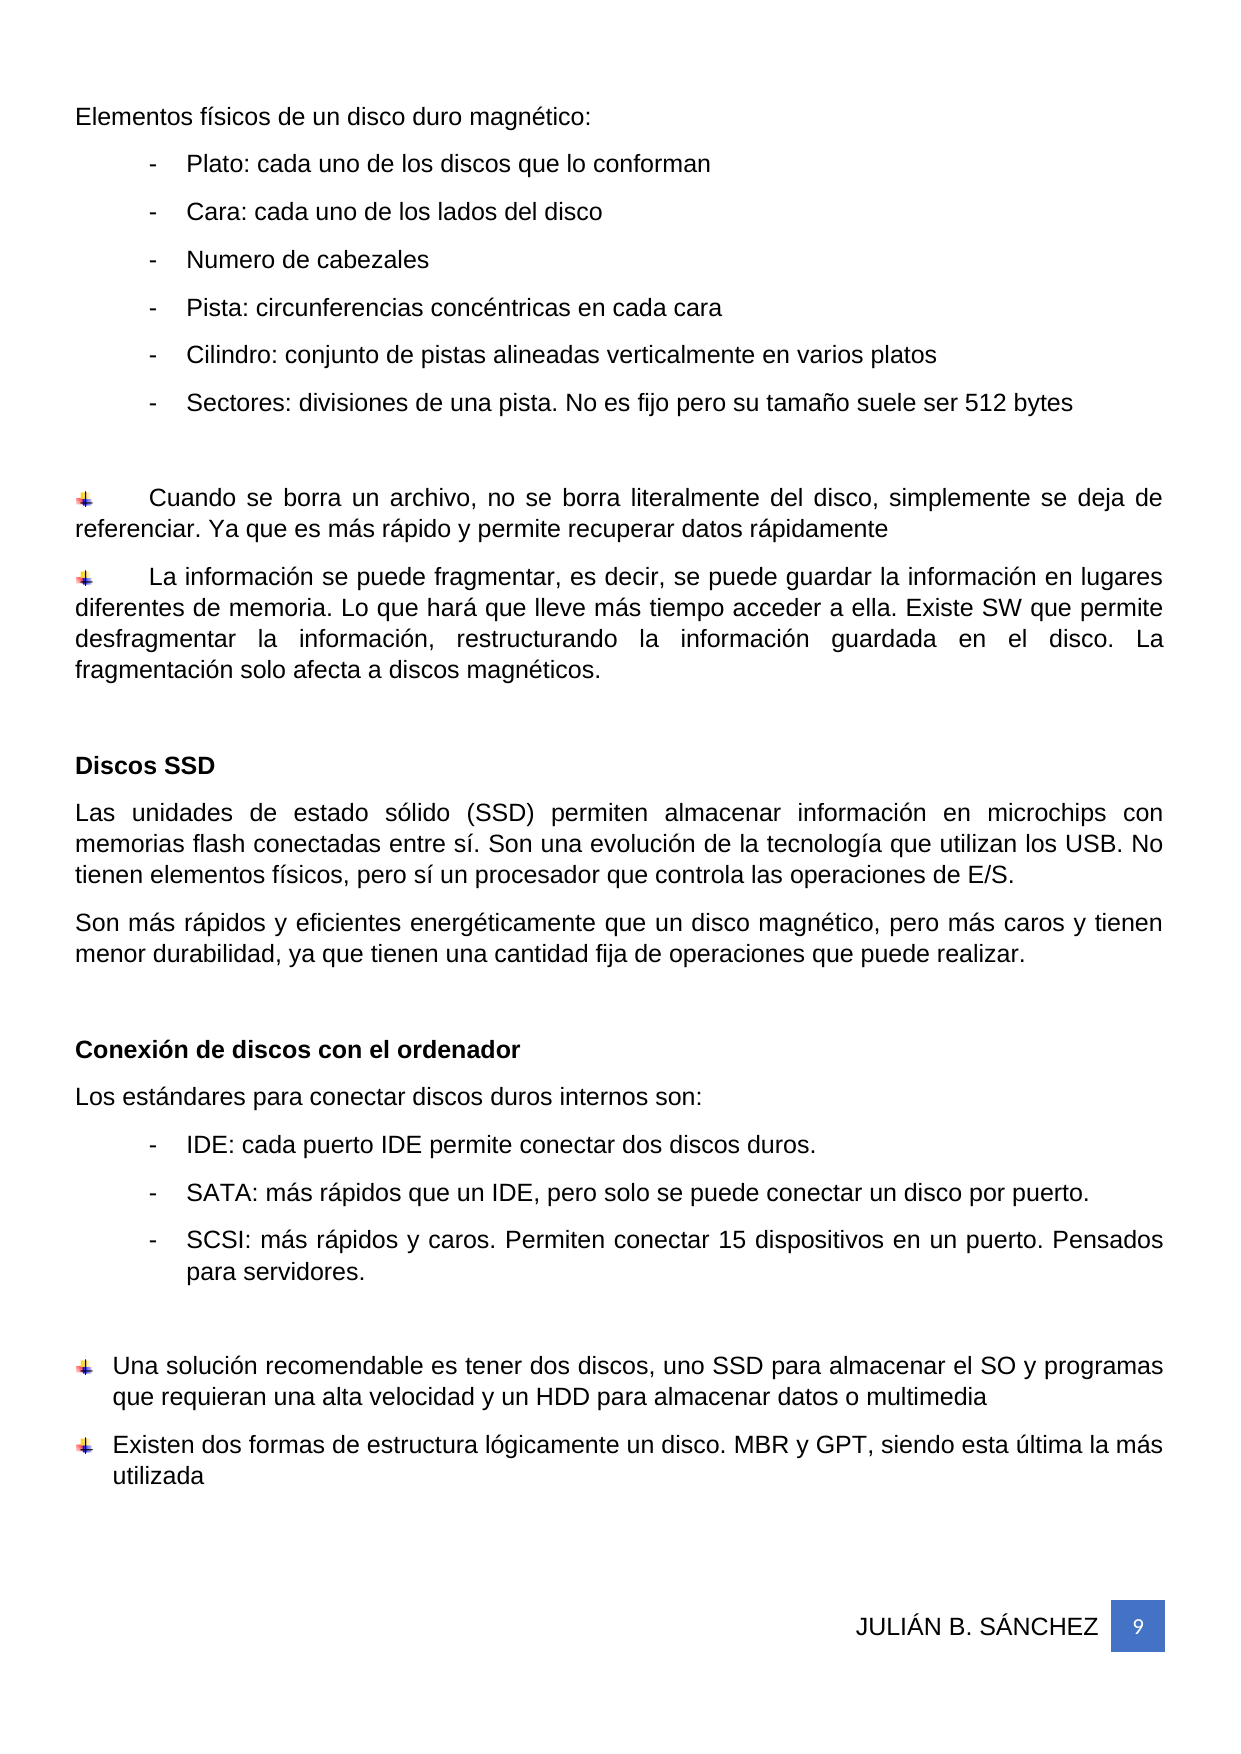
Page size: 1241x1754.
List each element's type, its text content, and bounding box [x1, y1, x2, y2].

text Conexión de discos con el ordenador [75, 1035, 1165, 1063]
text Los estándares para conectar discos duros internos son: [75, 1082, 1165, 1111]
text Son más rápidos y eficientes energéticamente que un disco magnético, pero más caros y tienen menor durabilidad, ya que tienen una cantidad fija de operaciones que puede realizar. [75, 908, 1165, 968]
list Cara: cada uno de los lados del disco [149, 197, 1165, 226]
list Cuando se borra un archivo, no se borra literalmente del disco, simplemente se deja de referenciar. Ya que es más rápido y permite recuperar datos rápidamente [75, 483, 1165, 543]
picture [76, 1436, 93, 1454]
list Existen dos formas de estructura lógicamente un disco. MBR y GPT, siendo esta última la más utilizada [75, 1430, 1165, 1490]
text Discos SSD [75, 751, 1165, 779]
picture [76, 490, 93, 507]
list SCSI: más rápidos y caros. Permiten conectar 15 dispositivos en un puerto. Pensados para servidores. [149, 1226, 1165, 1285]
picture [76, 569, 93, 586]
list La información se puede fragmentar, es decir, se puede guardar la información en lugares diferentes de memoria. Lo que hará que lleve más tiempo acceder a ella. Existe SW que permite desfragmentar la información, restructurando la información guardada en el disco. La fragmentación solo afecta a discos magnéticos. [75, 562, 1165, 684]
list Plato: cada uno de los discos que lo conforman [149, 149, 1165, 178]
list Sectores: divisiones de una pista. No es fijo pero su tamaño suele ser 512 bytes [149, 388, 1165, 417]
list IDE: cada puerto IDE permite conectar dos discos duros. [149, 1130, 1165, 1159]
list Cilindro: conjunto de pistas alineadas verticalmente en varios platos [149, 340, 1165, 369]
list Una solución recomendable es tener dos discos, uno SSD para almacenar el SO y programas que requieran una alta velocidad y un HDD para almacenar datos o multimedia [75, 1351, 1165, 1411]
list Numero de cabezales [149, 245, 1165, 274]
picture [76, 1358, 93, 1375]
list SATA: más rápidos que un IDE, pero solo se puede conectar un disco por puerto. [149, 1178, 1165, 1207]
text Las unidades de estado sólido (SSD) permiten almacenar información en microchips con memorias flash conectadas entre sí. Son una evolución de la tecnología que utilizan los USB. No tienen elementos físicos, pero sí un procesador que controla las operaciones de E/S. [75, 798, 1165, 889]
list Pista: circunferencias concéntricas en cada cara [149, 293, 1165, 321]
text Elementos físicos de un disco duro magnético: [75, 102, 1165, 131]
